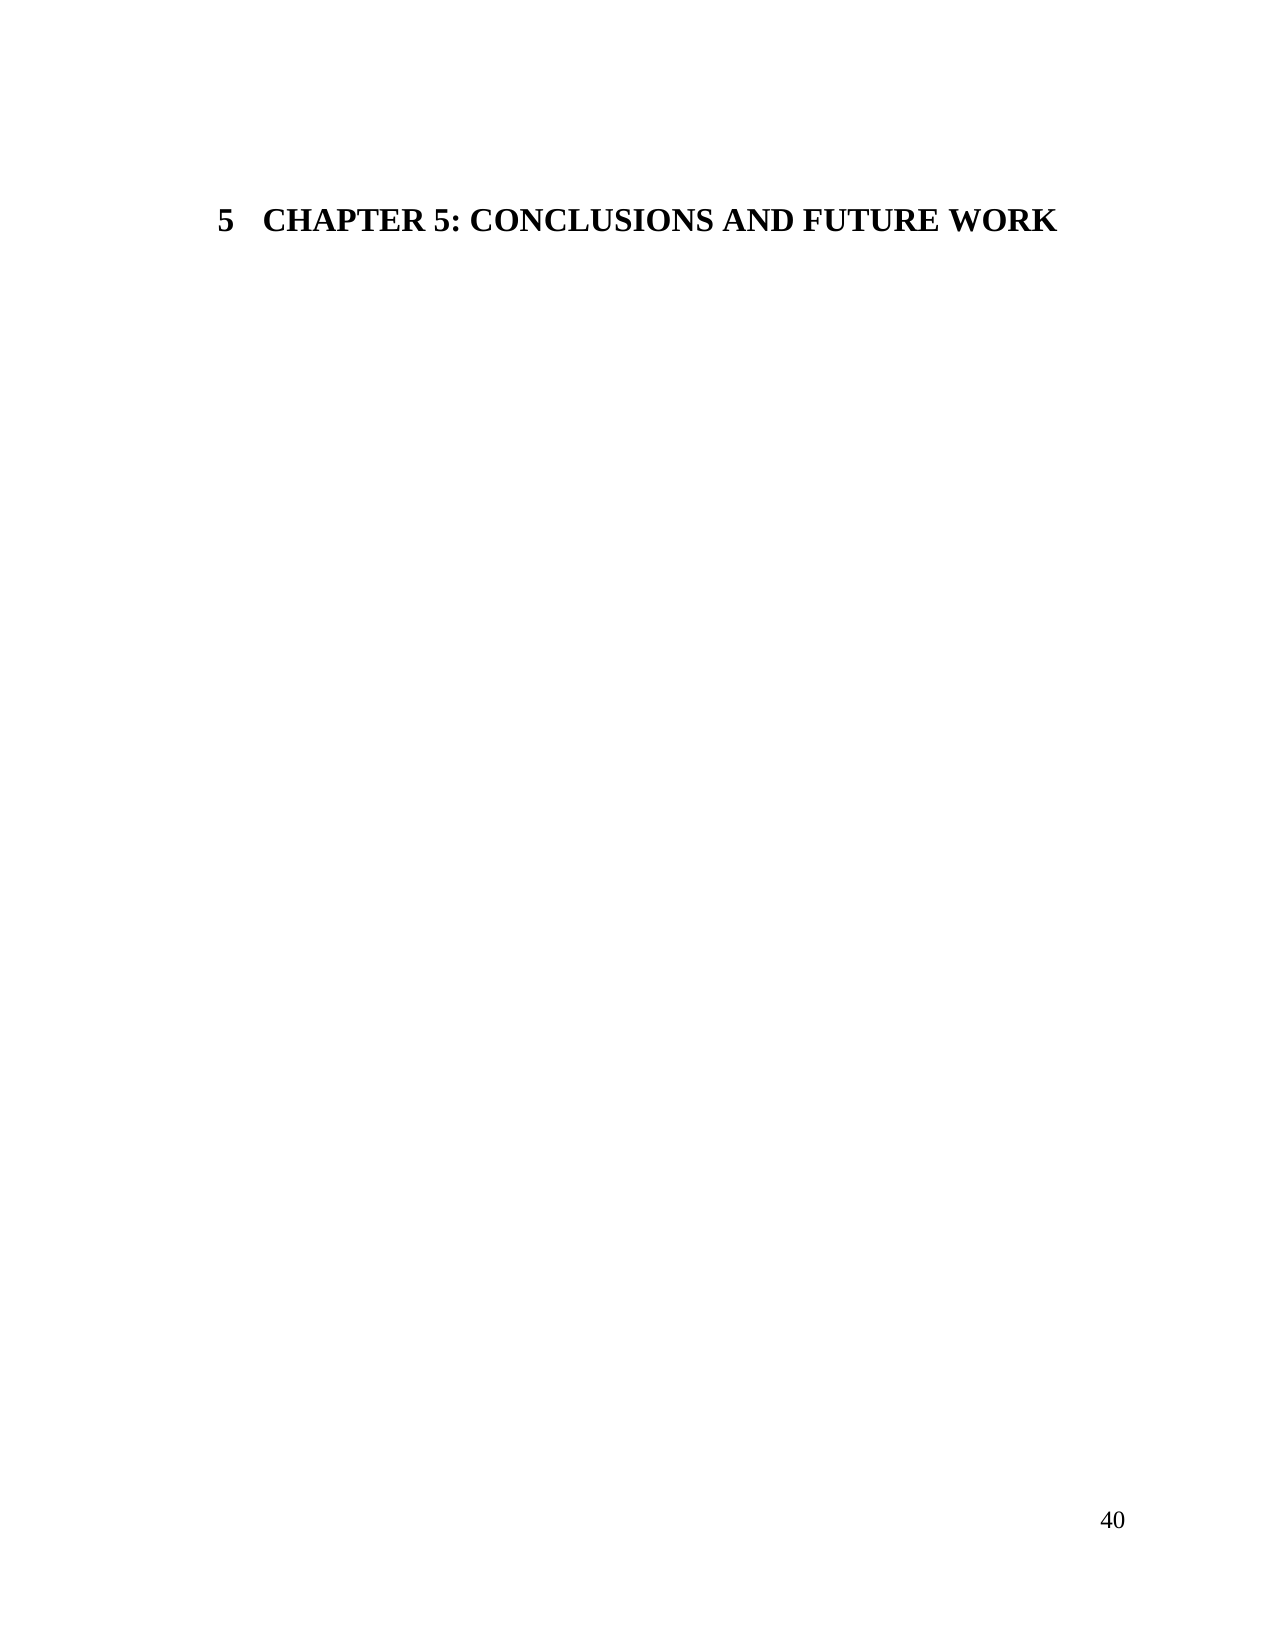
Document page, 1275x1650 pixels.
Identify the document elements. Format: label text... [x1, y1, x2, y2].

subtitle CHAPTER 5: Conclusions and Future Work [150, 200, 1125, 238]
